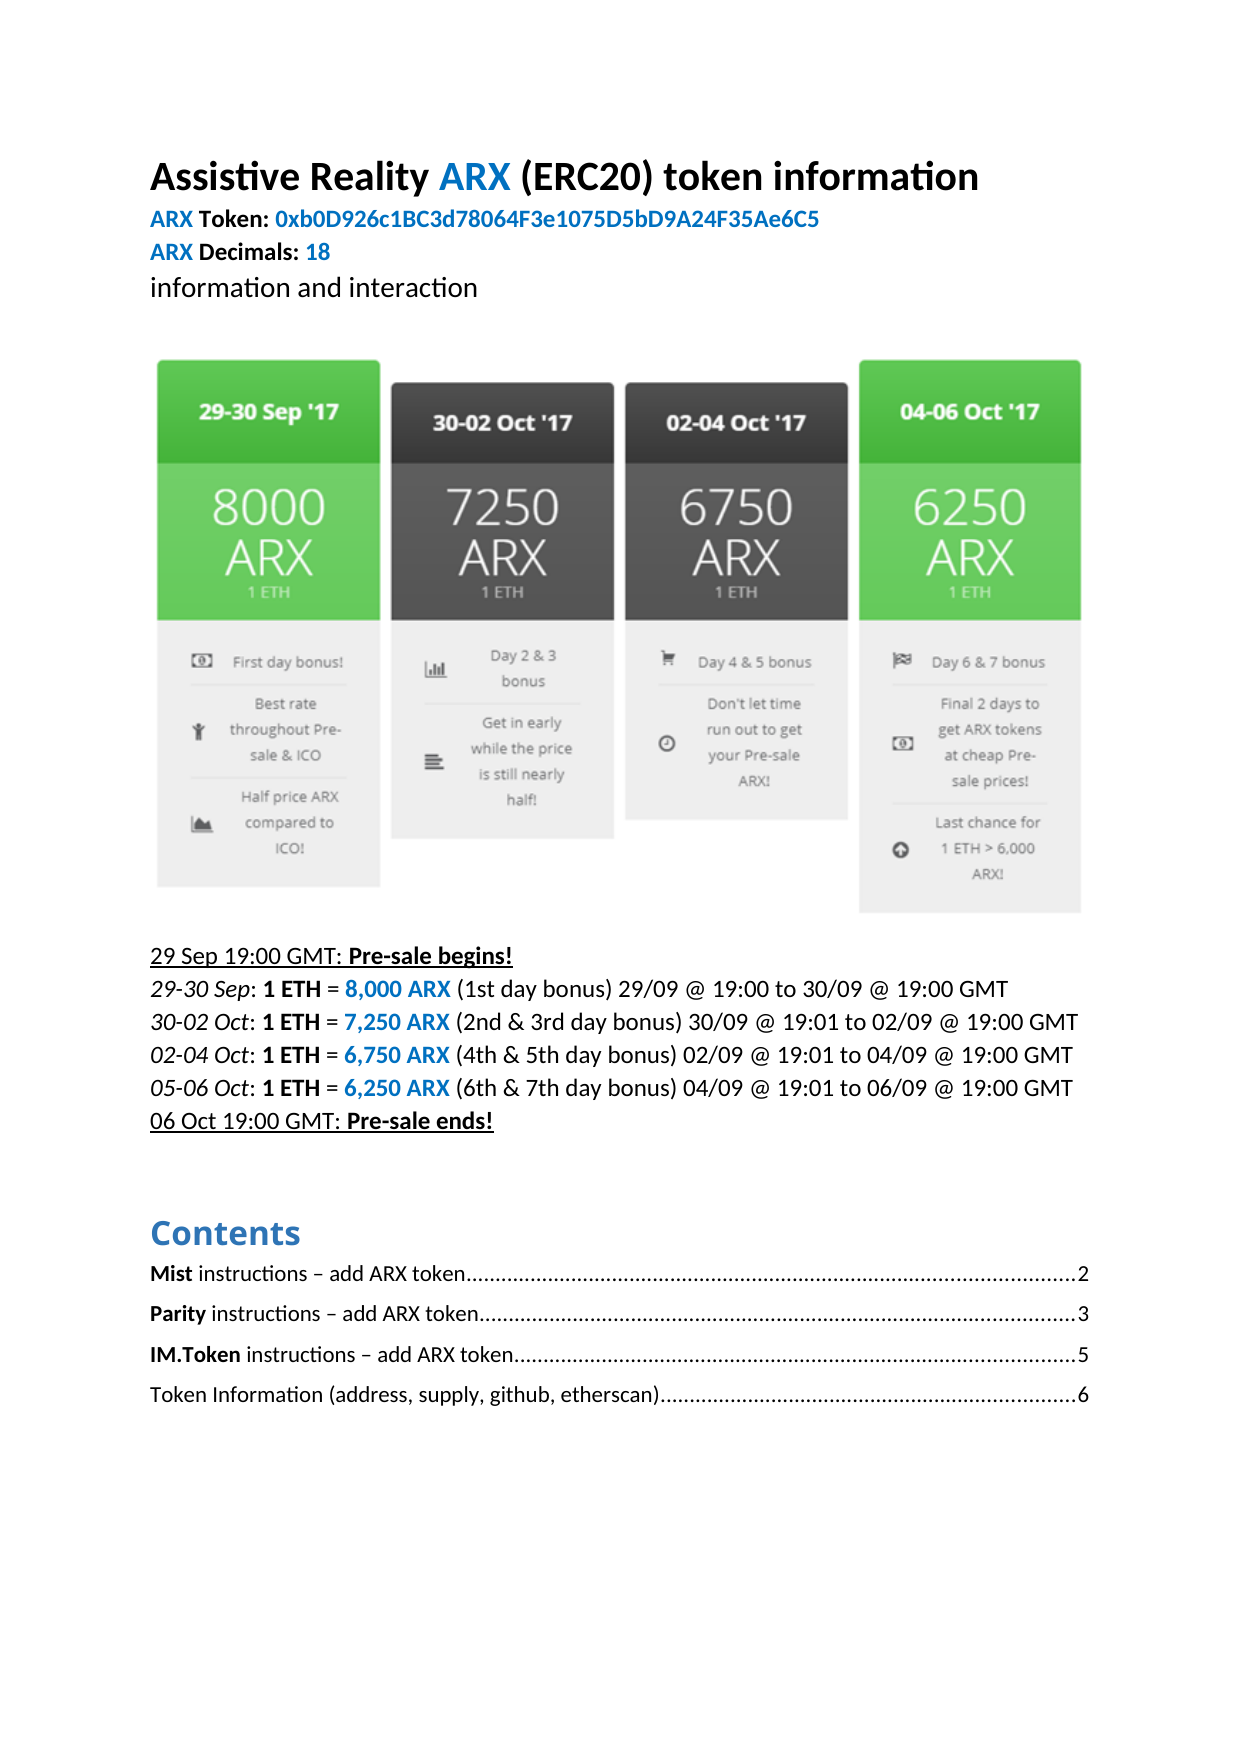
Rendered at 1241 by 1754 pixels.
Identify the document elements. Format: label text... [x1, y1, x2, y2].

text Assistive Reality ARX (ERC20) token information ARX Token: 0xb0D926c1BC3d78064F3e1075D5bD9A24F35Ae6C5 ARX Decimals: 18 information and interaction [150, 150, 1090, 305]
picture [150, 324, 1089, 922]
text 29 Sep 19:00 GMT: Pre-sale begins! 29-30 Sep: 1 ETH = 8,000 ARX (1st day bonus) 29/09 @ 19:00 to 30/09 @ 19:00 GMT 30-02 Oct: 1 ETH = 7,250 ARX (2nd & 3rd day bonus) 30/09 @ 19:01 to 02/09 @ 19:00 GMT 02-04 Oct: 1 ETH = 6,750 ARX (4th & 5th day bonus) 02/09 @ 19:01 to 04/09 @ 19:00 GMT 05-06 Oct: 1 ETH = 6,250 ARX (6th & 7th day bonus) 04/09 @ 19:01 to 06/09 @ 19:00 GMT 06 Oct 19:00 GMT: Pre-sale ends! [150, 940, 1090, 1135]
